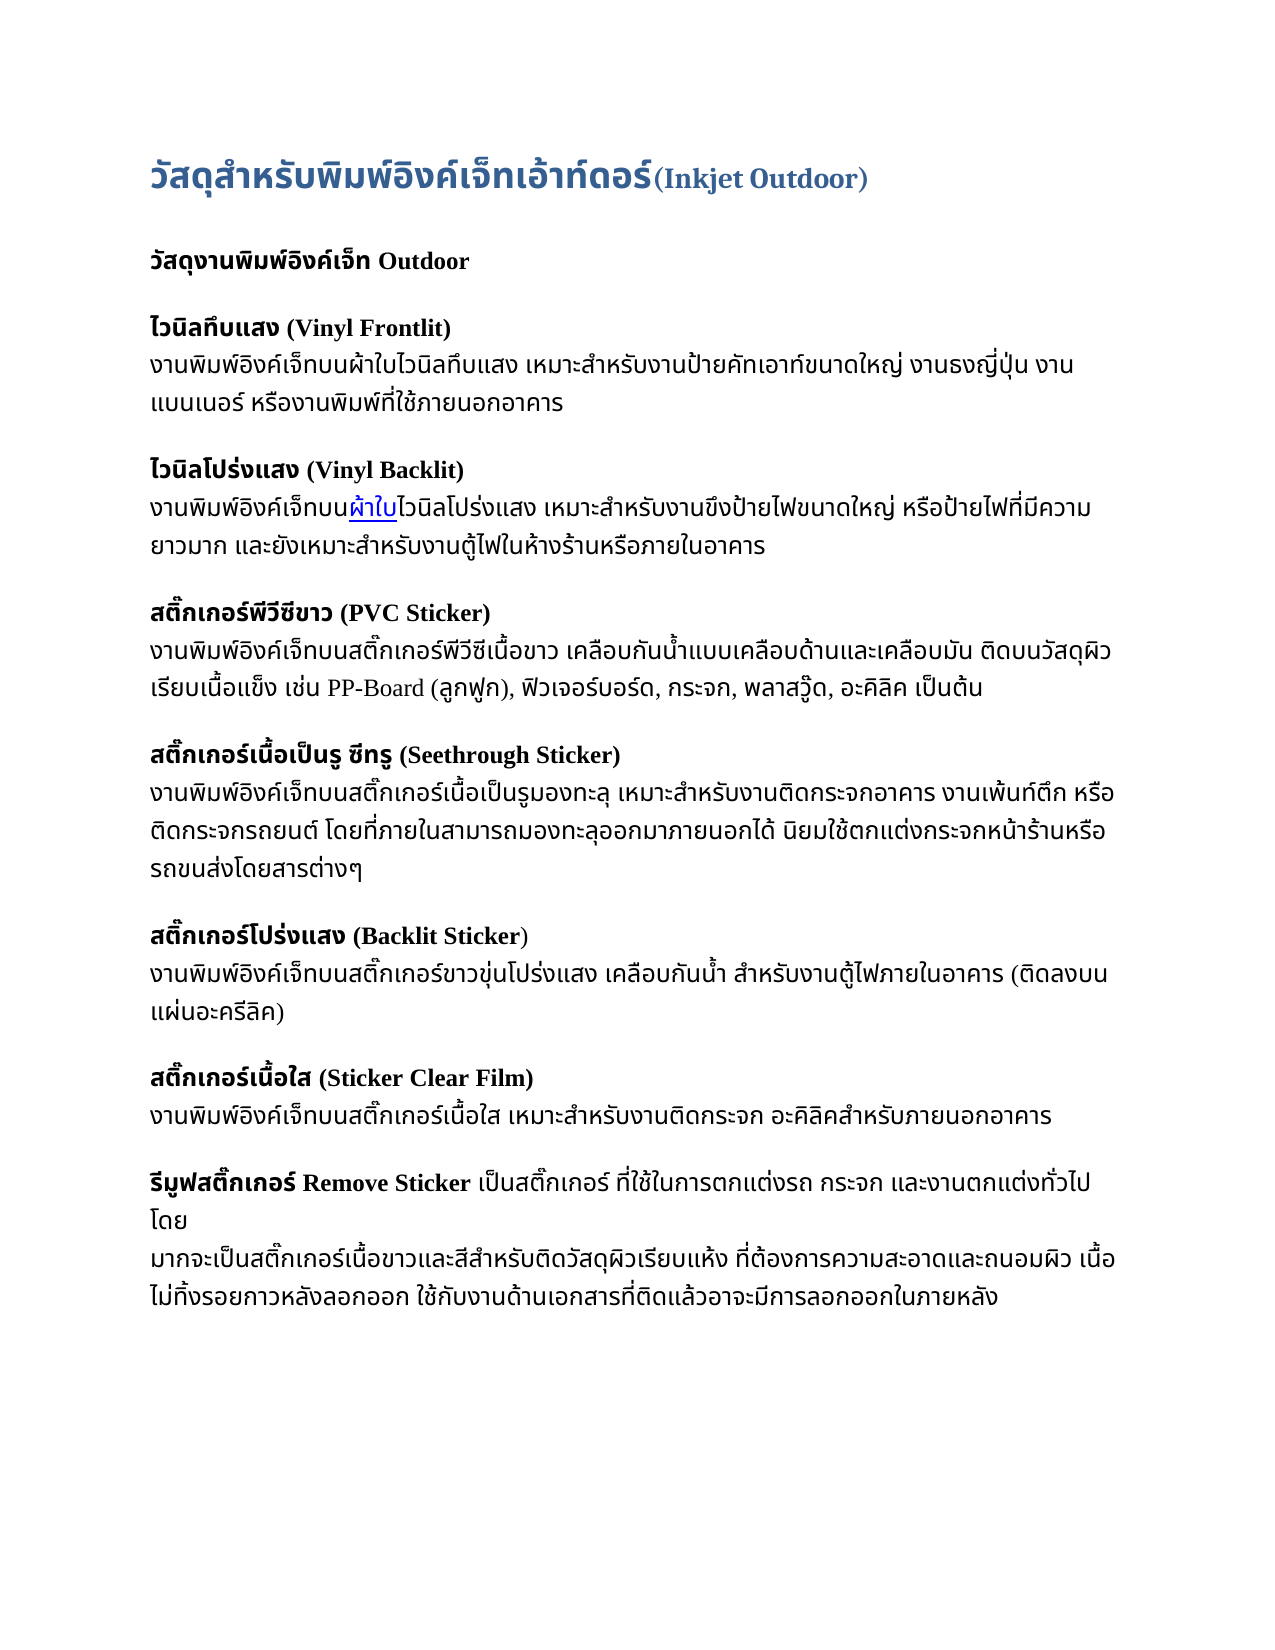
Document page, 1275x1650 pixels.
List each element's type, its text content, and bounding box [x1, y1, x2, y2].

text สติ๊กเกอร์โปร่งแสง (Backlit Sticker) งานพิมพ์อิงค์เจ็ทบนสติ๊กเกอร์ขาวขุ่นโปร่งแสง เคลือบกันน้ำ สำหรับงานตู้ไฟภายในอาคาร (ติดลงบนแผ่นอะครีลิค) [150, 918, 1125, 1031]
text ไวนิลทึบแสง (Vinyl Frontlit) งานพิมพ์อิงค์เจ็ทบนผ้าใบไวนิลทึบแสง เหมาะสำหรับงานป้ายคัทเอาท์ขนาดใหญ่ งานธงญี่ปุ่น งานแบนเนอร์ หรืองานพิมพ์ที่ใช้ภายนอกอาคาร [150, 309, 1125, 423]
subtitle วัสดุสำหรับพิมพ์อิงค์เจ็ทเอ้าท์ดอร์(Inkjet Outdoor) [150, 150, 1125, 205]
text สติ๊กเกอร์เนื้อใส (Sticker Clear Film) งานพิมพ์อิงค์เจ็ทบนสติ๊กเกอร์เนื้อใส เหมาะสำหรับงานติดกระจก อะคิลิคสำหรับภายนอกอาคาร [150, 1060, 1125, 1136]
text ไวนิลโปร่งแสง (Vinyl Backlit) งานพิมพ์อิงค์เจ็ทบนผ้าใบไวนิลโปร่งแสง เหมาะสำหรับงานขึงป้ายไฟขนาดใหญ่ หรือป้ายไฟที่มีความยาวมาก และยังเหมาะสำหรับงานตู้ไฟในห้างร้านหรือภายในอาคาร [150, 452, 1125, 566]
text สติ๊กเกอร์พีวีซีขาว (PVC Sticker) งานพิมพ์อิงค์เจ็ทบนสติ๊กเกอร์พีวีซีเนื้อขาว เคลือบกันน้ำแบบเคลือบด้านและเคลือบมัน ติดบนวัสดุผิวเรียบเนื้อแข็ง เช่น PP-Board (ลูกฟูก), ฟิวเจอร์บอร์ด, กระจก, พลาสวู๊ด, อะคิลิค เป็นต้น [150, 595, 1125, 708]
text รีมูฟสติ๊กเกอร์ Remove Sticker เป็นสติ๊กเกอร์ ที่ใช้ในการตกแต่งรถ กระจก และงานตกแต่งทั่วไป โดย มากจะเป็นสติ๊กเกอร์เนื้อขาวและสีสำหรับติดวัสดุผิวเรียบแห้ง ที่ต้องการความสะอาดและถนอมผิว เนื้อ ไม่ทิ้งรอยกาวหลังลอกออก ใช้กับงานด้านเอกสารที่ติดแล้วอาจะมีการลอกออกในภายหลัง [150, 1165, 1125, 1316]
text วัสดุงานพิมพ์อิงค์เจ็ท Outdoor [150, 242, 1125, 280]
text สติ๊กเกอร์เนื้อเป็นรู ซีทรู (Seethrough Sticker) งานพิมพ์อิงค์เจ็ทบนสติ๊กเกอร์เนื้อเป็นรูมองทะลุ เหมาะสำหรับงานติดกระจกอาคาร งานเพ้นท์ตึก หรือติดกระจกรถยนต์ โดยที่ภายในสามารถมองทะลุออกมาภายนอกได้ นิยมใช้ตกแต่งกระจกหน้าร้านหรือรถขนส่งโดยสารต่างๆ [150, 737, 1125, 888]
